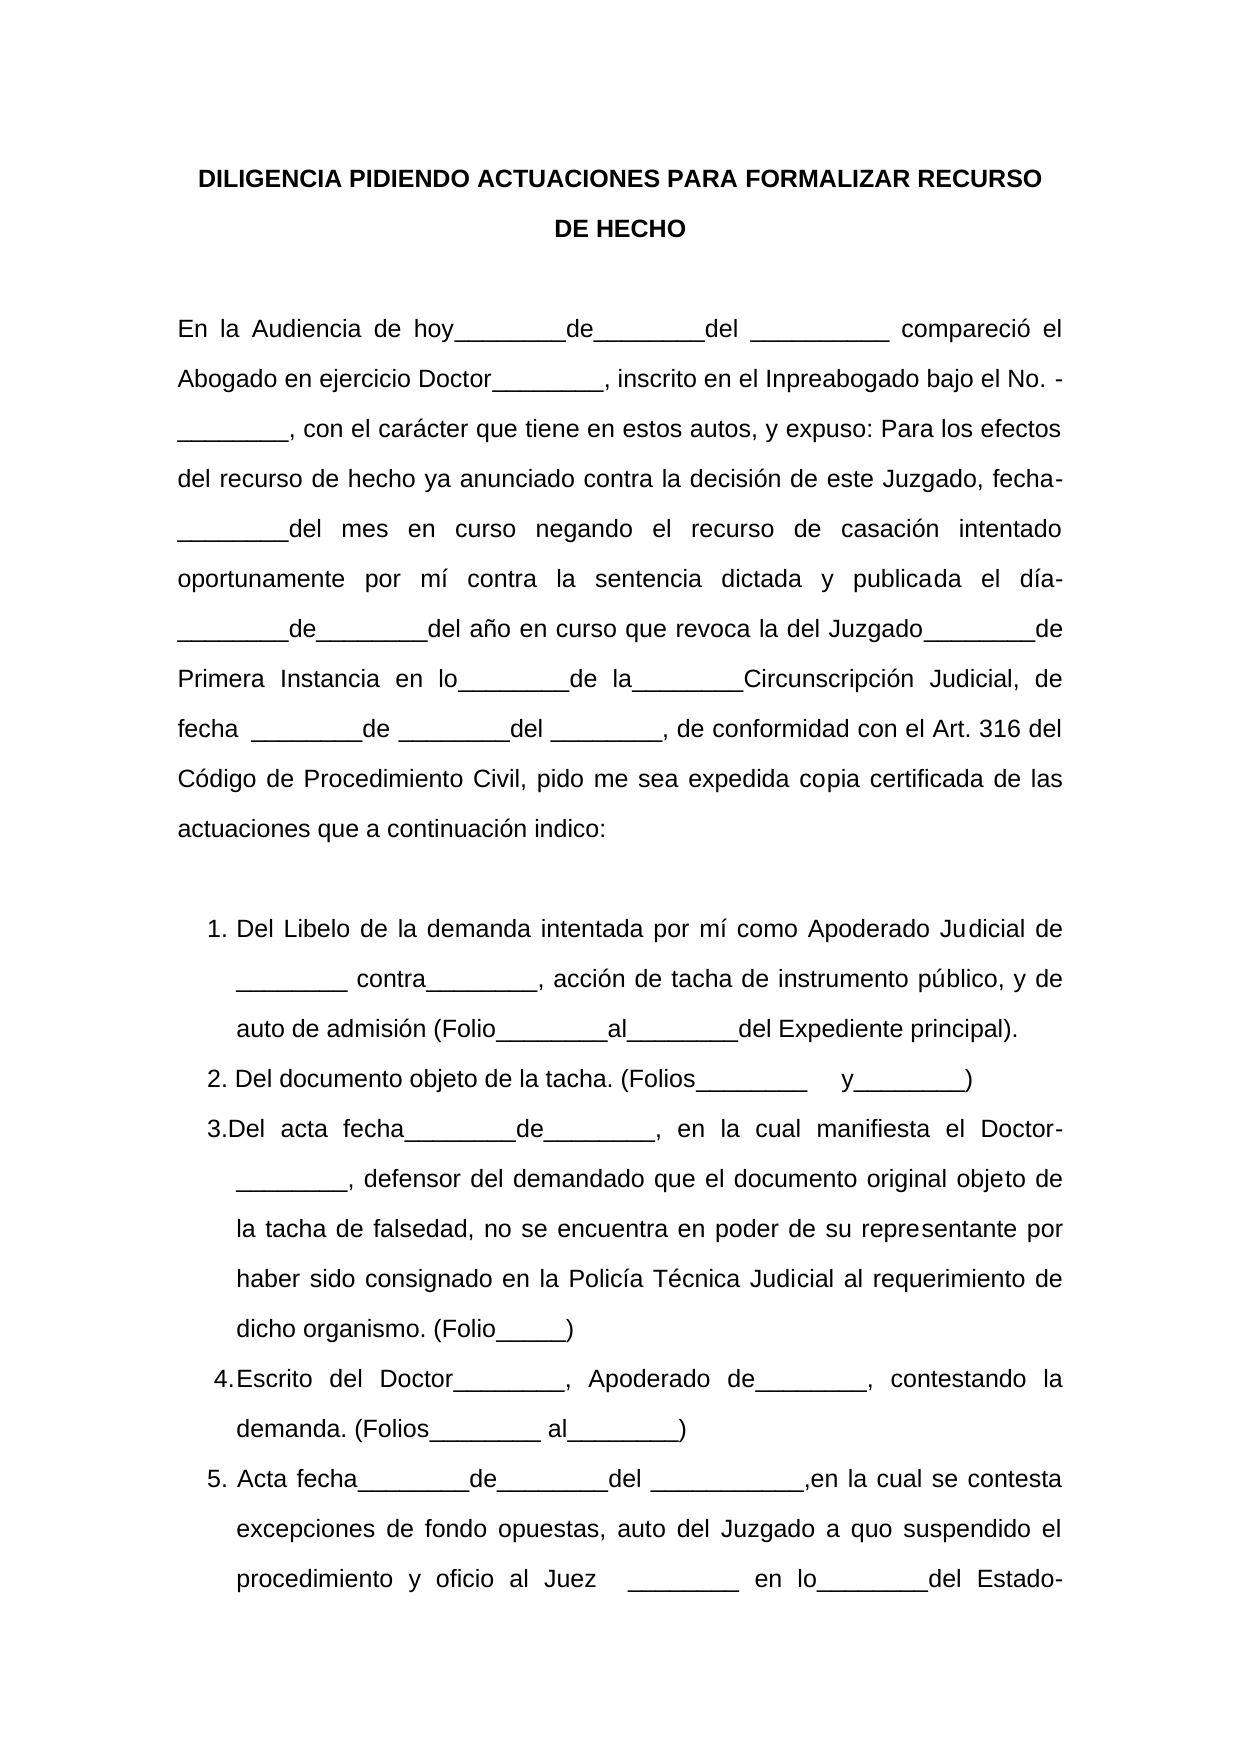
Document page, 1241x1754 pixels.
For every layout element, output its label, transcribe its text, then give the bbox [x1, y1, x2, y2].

text 2. Del documento objeto de la tacha. (Folios________ y________) [207, 1048, 1063, 1098]
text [207, 1448, 1063, 1598]
text 3.Del acta fecha________de________, en la cual manifiesta el Doctor________, defensor del demandado que el documento original objeto de la tacha de falsedad, no se encuentra en poder de su representante por haber sido consignado en la Policía Técnica Judicial al requerimiento de dicho organismo. (Folio_____) [207, 1098, 1063, 1348]
text En la Audiencia de hoy________de________del __________ compareció el Abogado en ejercicio Doctor________, inscrito en el Inpreabogado bajo el No. ________, con el carácter que tiene en estos autos, y expuso: Para los efectos del recurso de hecho ya anunciado contra la decisión de este Juzgado, fecha________del mes en curso negando el recurso de casación intentado oportunamente por mí contra la sentencia dictada y publicada el día________de________del año en curso que revoca la del Juzgado________de Primera Instancia en lo________de la________Circunscripción Judicial, de fecha ________de ________del ________, de conformidad con el Art. 316 del Código de Procedimiento Civil, pido me sea expedida copia certificada de las actuaciones que a continuación indico: [177, 298, 1063, 848]
text 1. Del Libelo de la demanda intentada por mí como Apoderado Judicial de ________ contra________, acción de tacha de instrumento público, y de auto de admisión (Folio________al________del Expediente principal). [207, 898, 1063, 1048]
text 4. Escrito del Doctor________, Apoderado de________, contestando la demanda. (Folios________ al________) [207, 1348, 1063, 1448]
text DILIGENCIA PIDIENDO ACTUACIONES PARA FORMALIZAR RECURSO DE HECHO [177, 148, 1063, 248]
